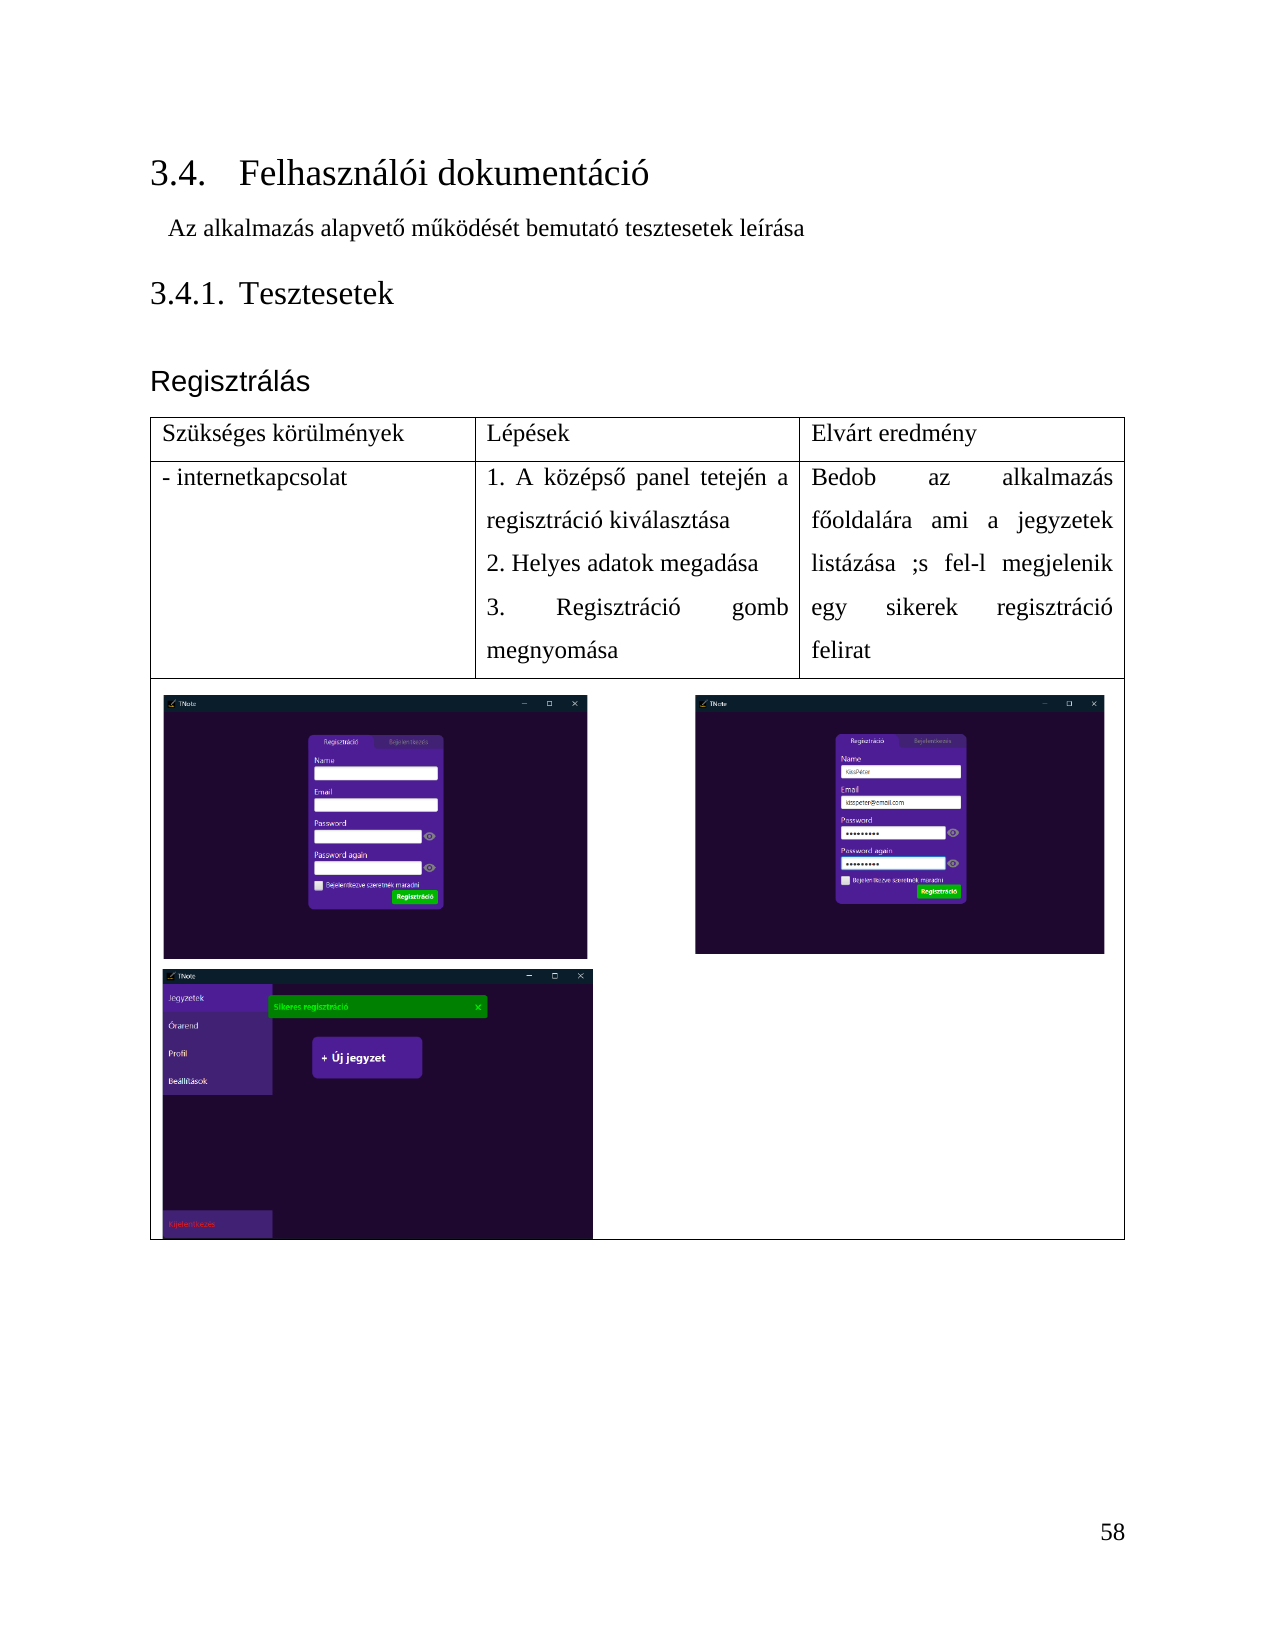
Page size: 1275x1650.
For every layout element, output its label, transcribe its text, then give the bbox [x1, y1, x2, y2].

list Tesztesetek [150, 273, 1125, 311]
picture [163, 695, 588, 959]
text Regisztrálás [150, 364, 1125, 398]
table_cell - internetkapcsolat [151, 462, 475, 678]
picture [695, 695, 1105, 954]
table_cell 1. A középső panel tetején a regisztráció kiválasztása 2. Helyes adatok megadása 3. Regisztráció gomb megnyomása [476, 462, 799, 678]
picture [162, 969, 593, 1239]
table_header Elvárt eredmény [800, 418, 1124, 461]
table_cell [151, 679, 1124, 1239]
list Az alkalmazás alapvető működését bemutató tesztesetek leírása [168, 213, 1125, 242]
table_header Lépések [476, 418, 799, 461]
list Felhasználói dokumentáció [150, 150, 1125, 193]
table_header Szükséges körülmények [151, 418, 475, 461]
table_cell Bedob az alkalmazás főoldalára ami a jegyzetek listázása ;s fel-l megjelenik egy sikerek regisztráció felirat [800, 462, 1124, 678]
